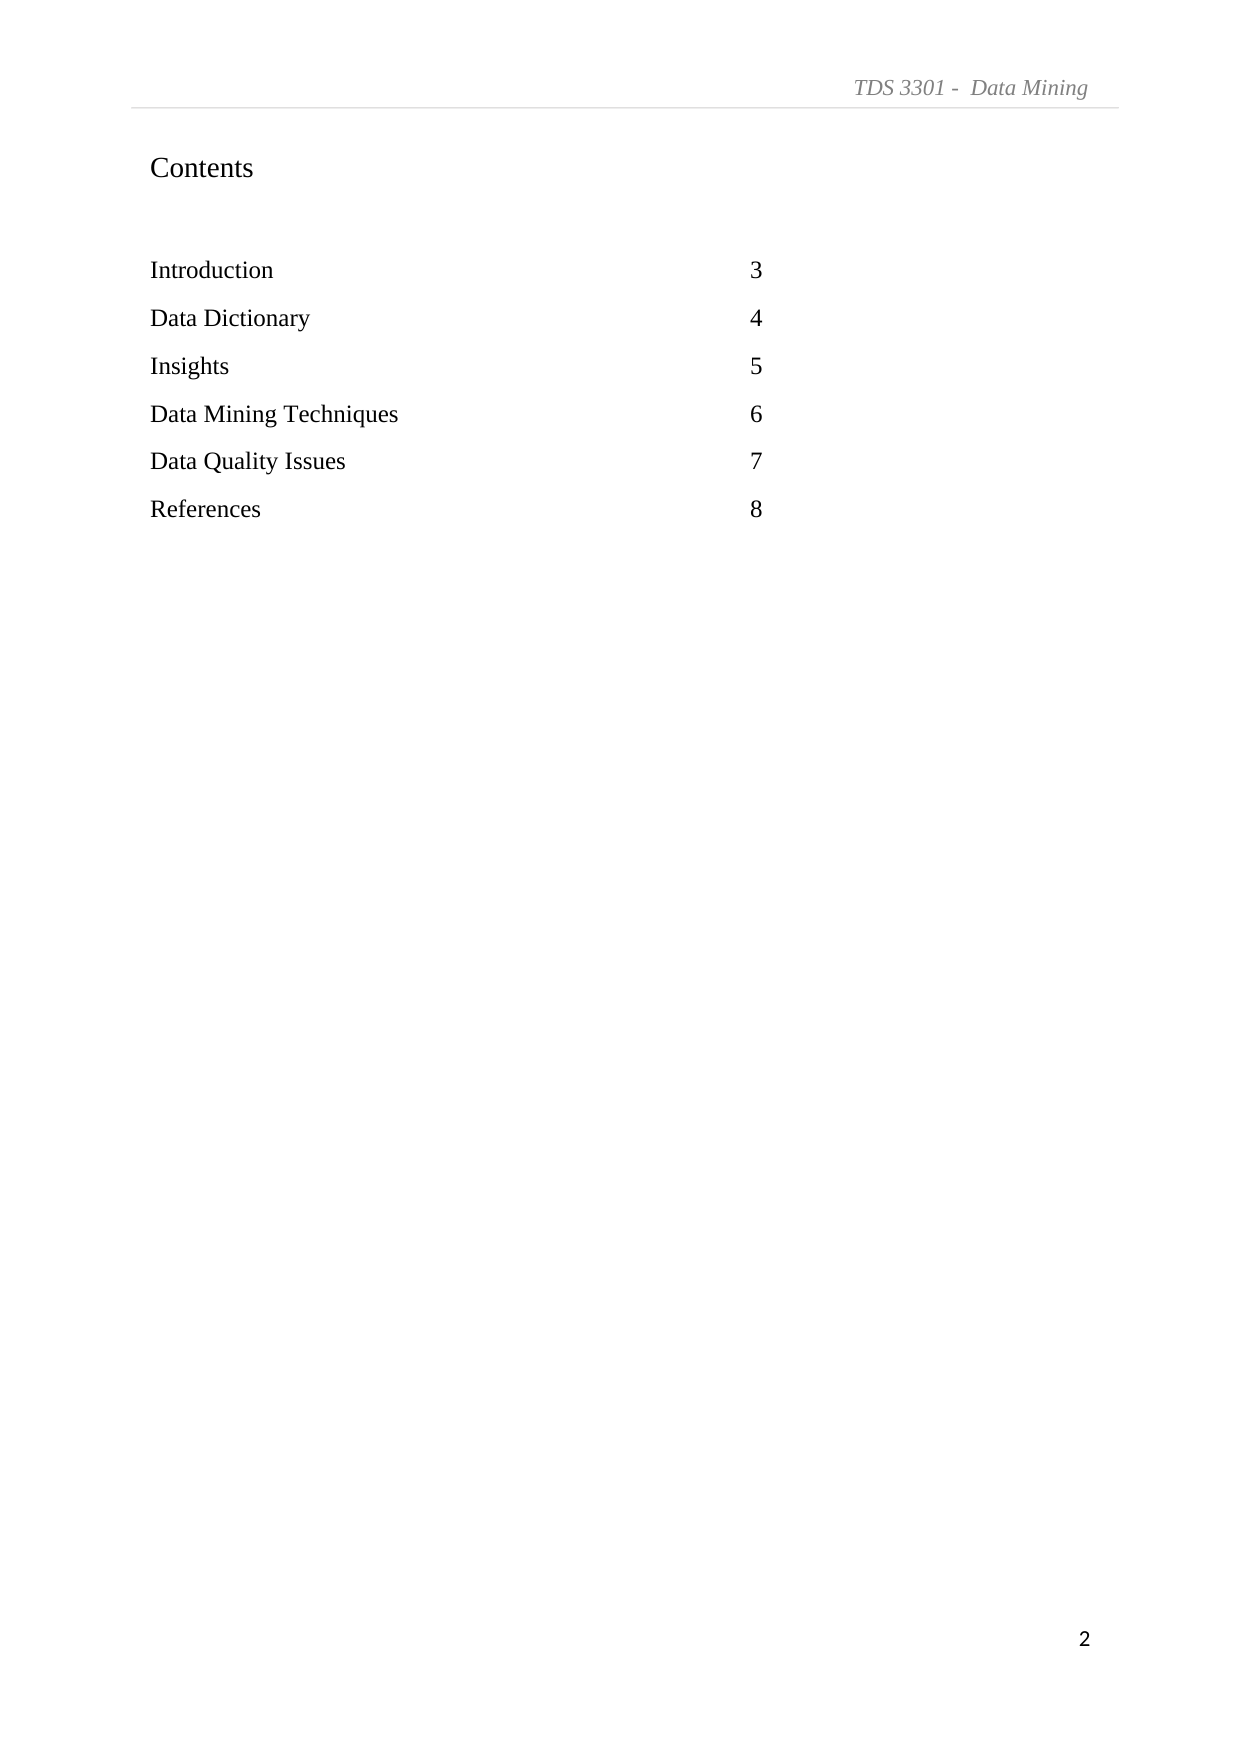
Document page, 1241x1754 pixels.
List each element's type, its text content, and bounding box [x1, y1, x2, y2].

text Introduction 3 [150, 256, 1090, 284]
text Data Dictionary 4 [150, 303, 1090, 332]
text Insights 5 [150, 351, 1090, 380]
text Data Mining Techniques 6 [150, 399, 1090, 427]
text Contents [150, 150, 1090, 183]
text References 8 [150, 494, 1090, 523]
text Data Quality Issues 7 [150, 446, 1090, 475]
